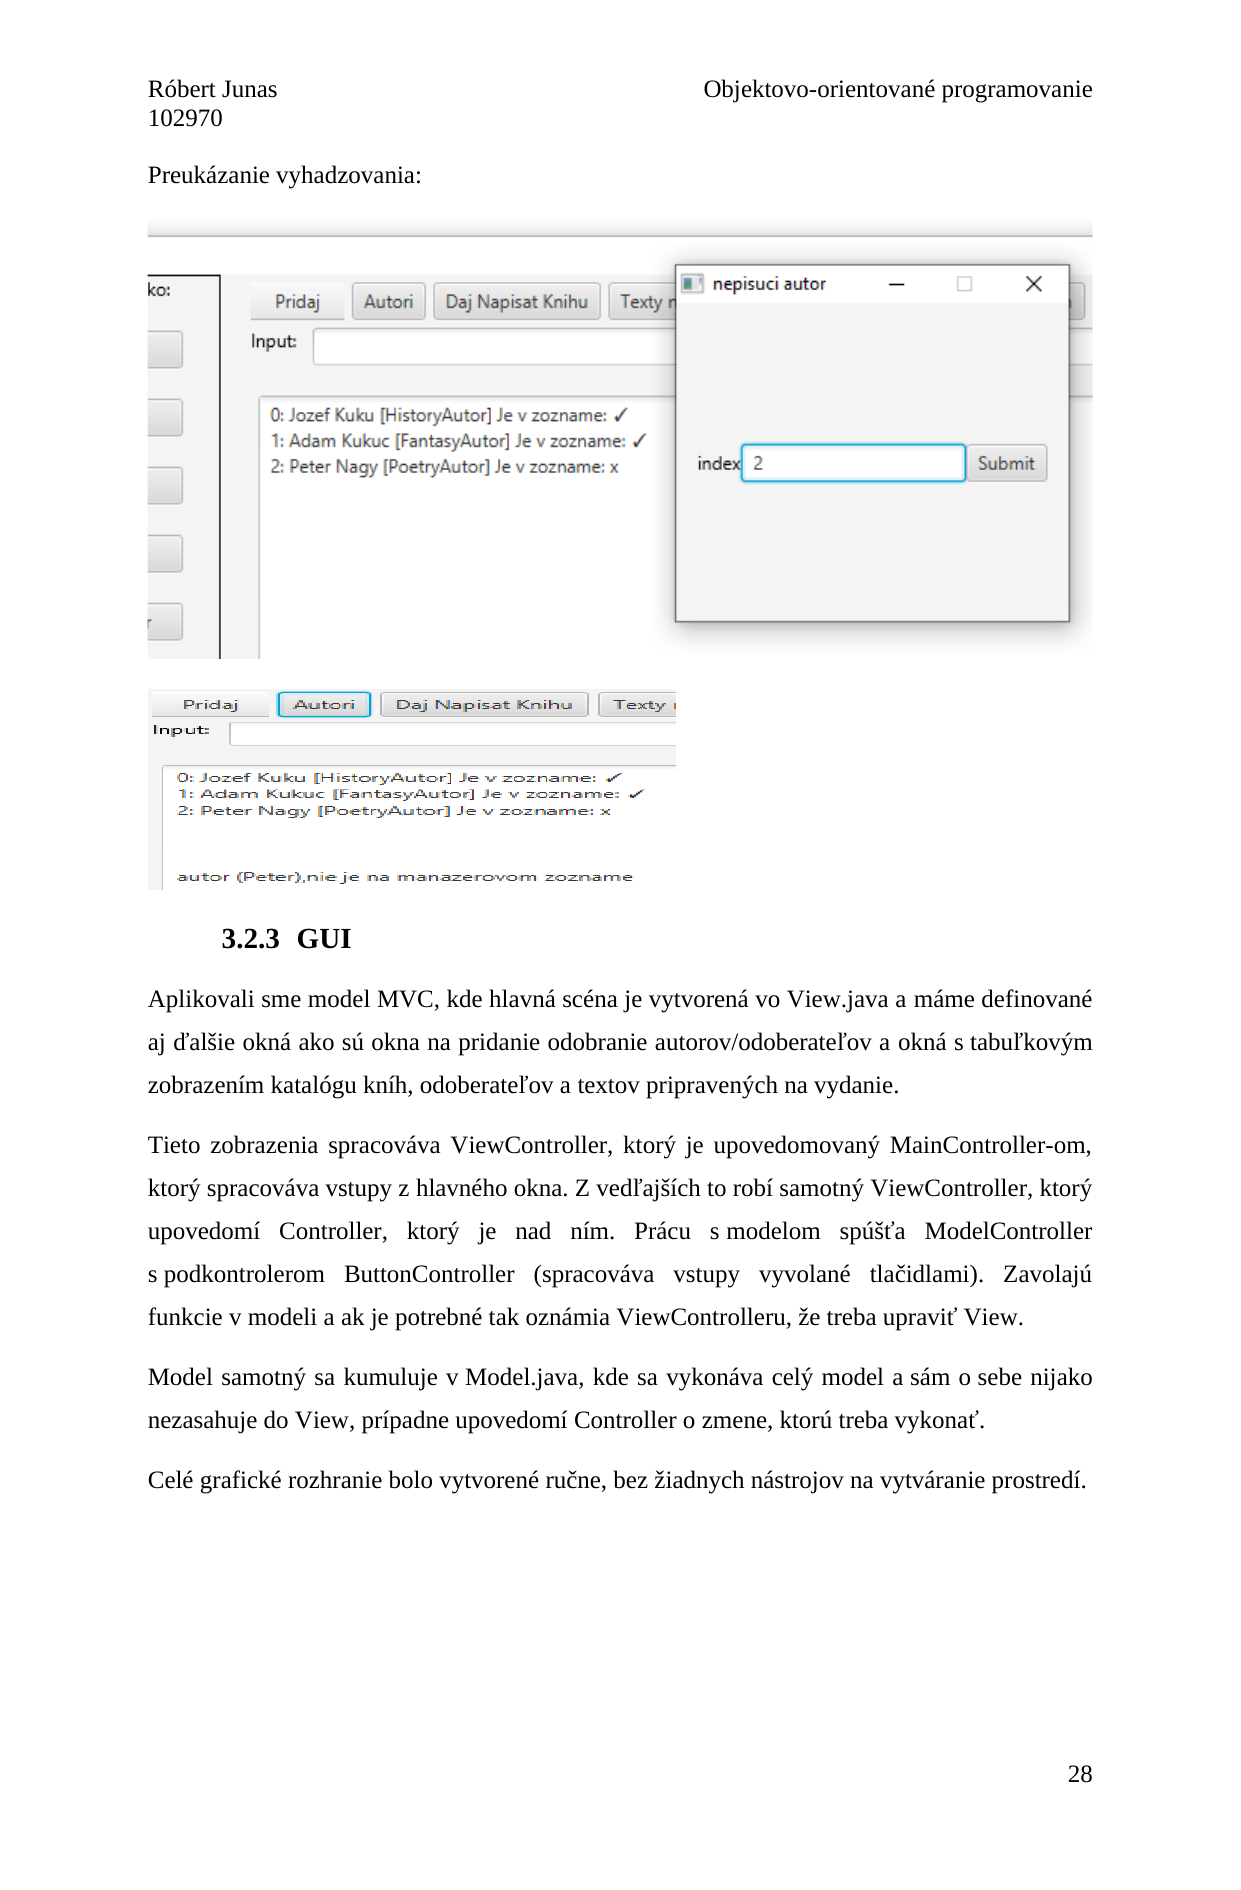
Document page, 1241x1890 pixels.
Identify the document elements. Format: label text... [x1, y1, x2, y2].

text Tieto zobrazenia spracováva ViewController, ktorý je upovedomovaný MainController-om, ktorý spracováva vstupy z hlavného okna. Z vedľajších to robí samotný ViewController, ktorý upovedomí Controller, ktorý je nad ním. Prácu s modelom spúšťa ModelController s podkontrolerom ButtonController (spracováva vstupy vyvolané tlačidlami). Zavolajú funkcie v modeli a ak je potrebné tak oznámia ViewControlleru, že treba upraviť View. [148, 1130, 1092, 1331]
text Model samotný sa kumuluje v Model.java, kde sa vykonáva celý model a sám o sebe nijako nezasahuje do View, prípadne upovedomí Controller o zmene, ktorú treba vykonať. [148, 1362, 1092, 1434]
subtitle GUI [221, 921, 1092, 954]
picture [147, 220, 1093, 659]
text Aplikovali sme model MVC, kde hlavná scéna je vytvorená vo View.java a máme definované aj ďalšie okná ako sú okna na pridanie odobranie autorov/odoberateľov a okná s tabuľkovým zobrazením katalógu kníh, odoberateľov a textov pripravených na vydanie. [148, 984, 1092, 1099]
text Preukázanie vyhadzovania: [148, 160, 1092, 189]
picture [147, 689, 676, 890]
text Celé grafické rozhranie bolo vytvorené ručne, bez žiadnych nástrojov na vytváranie prostredí. [148, 1465, 1092, 1494]
